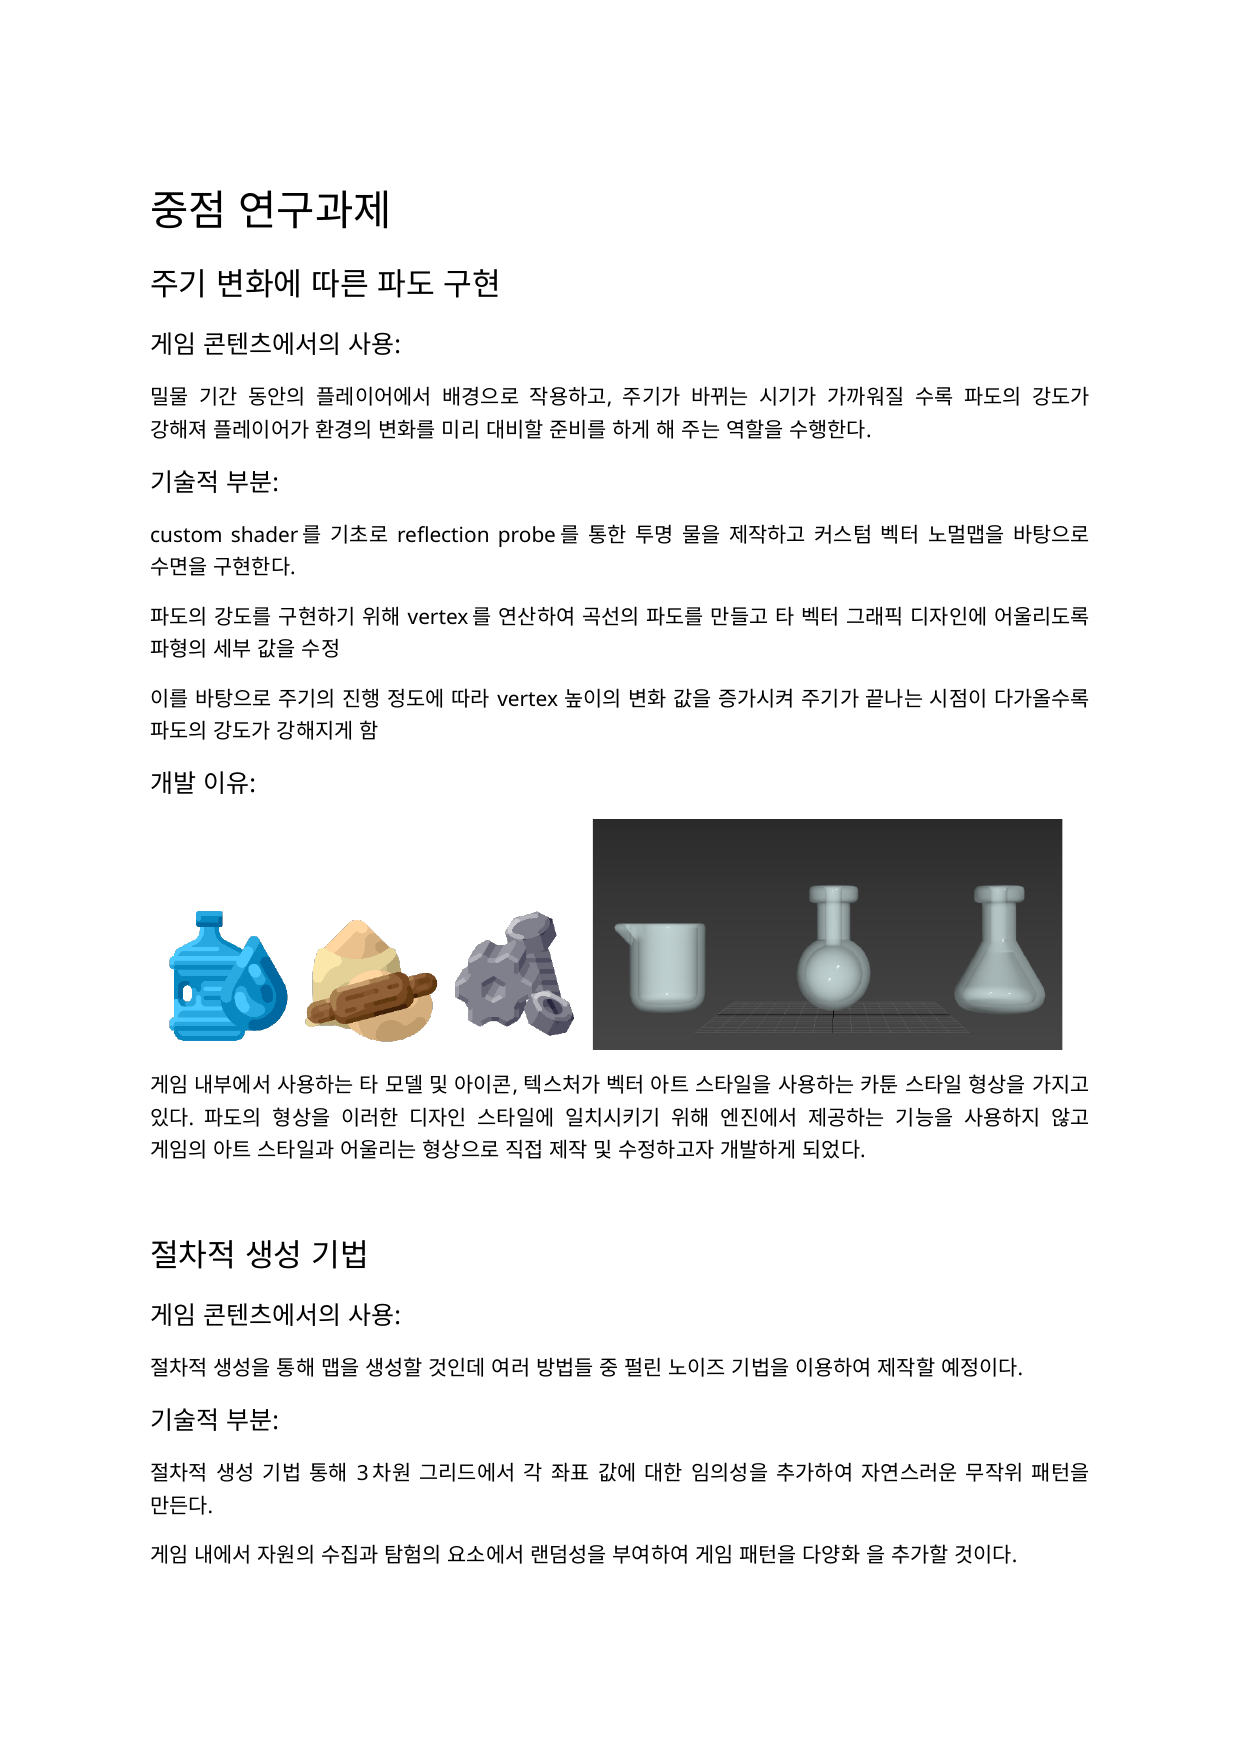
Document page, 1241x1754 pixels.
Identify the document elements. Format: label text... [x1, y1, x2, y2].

text 절차적 생성 기법 통해 3차원 그리드에서 각 좌표 값에 대한 임의성을 추가하여 자연스러운 무작위 패턴을 만든다. [150, 1457, 1090, 1519]
text 기술적 부분: [150, 1401, 1090, 1437]
text 파도의 강도를 구현하기 위해 vertex를 연산하여 곡선의 파도를 만들고 타 벡터 그래픽 디자인에 어울리도록 파형의 세부 값을 수정 [150, 600, 1090, 663]
text 게임 내에서 자원의 수집과 탐험의 요소에서 랜덤성을 부여하여 게임 패턴을 다양화 을 추가할 것이다. [150, 1539, 1090, 1569]
text 게임 콘텐츠에서의 사용: [150, 324, 1090, 361]
text 밀물 기간 동안의 플레이어에서 배경으로 작용하고, 주기가 바뀌는 시기가 가까워질 수록 파도의 강도가 강해져 플레이어가 환경의 변화를 미리 대비할 준비를 하게 해 주는 역할을 수행한다. [150, 380, 1090, 443]
text 절차적 생성을 통해 맵을 생성할 것인데 여러 방법들 중 펄린 노이즈 기법을 이용하여 제작할 예정이다. [150, 1351, 1090, 1382]
text 절차적 생성 기법 [150, 1230, 1090, 1276]
text 주기 변화에 따른 파도 구현 [150, 259, 1090, 304]
text 기술적 부분: [150, 462, 1090, 498]
text 게임 콘텐츠에서의 사용: [150, 1296, 1090, 1332]
picture [150, 819, 1063, 1050]
text 중점 연구과제 [150, 177, 1090, 237]
text custom shader를 기초로 reflection probe를 통한 투명 물을 제작하고 커스텀 벡터 노멀맵을 바탕으로 수면을 구현한다. [150, 518, 1090, 581]
text 게임 내부에서 사용하는 타 모델 및 아이콘, 텍스처가 벡터 아트 스타일을 사용하는 카툰 스타일 형상을 가지고 있다. 파도의 형상을 이러한 디자인 스타일에 일치시키기 위해 엔진에서 제공하는 기능을 사용하지 않고 게임의 아트 스타일과 어울리는 형상으로 직접 제작 및 수정하고자 개발하게 되었다. [150, 1068, 1090, 1164]
text 이를 바탕으로 주기의 진행 정도에 따라 vertex 높이의 변화 값을 증가시켜 주기가 끝나는 시점이 다가올수록 파도의 강도가 강해지게 함 [150, 682, 1090, 745]
text 개발 이유: [150, 764, 1090, 800]
